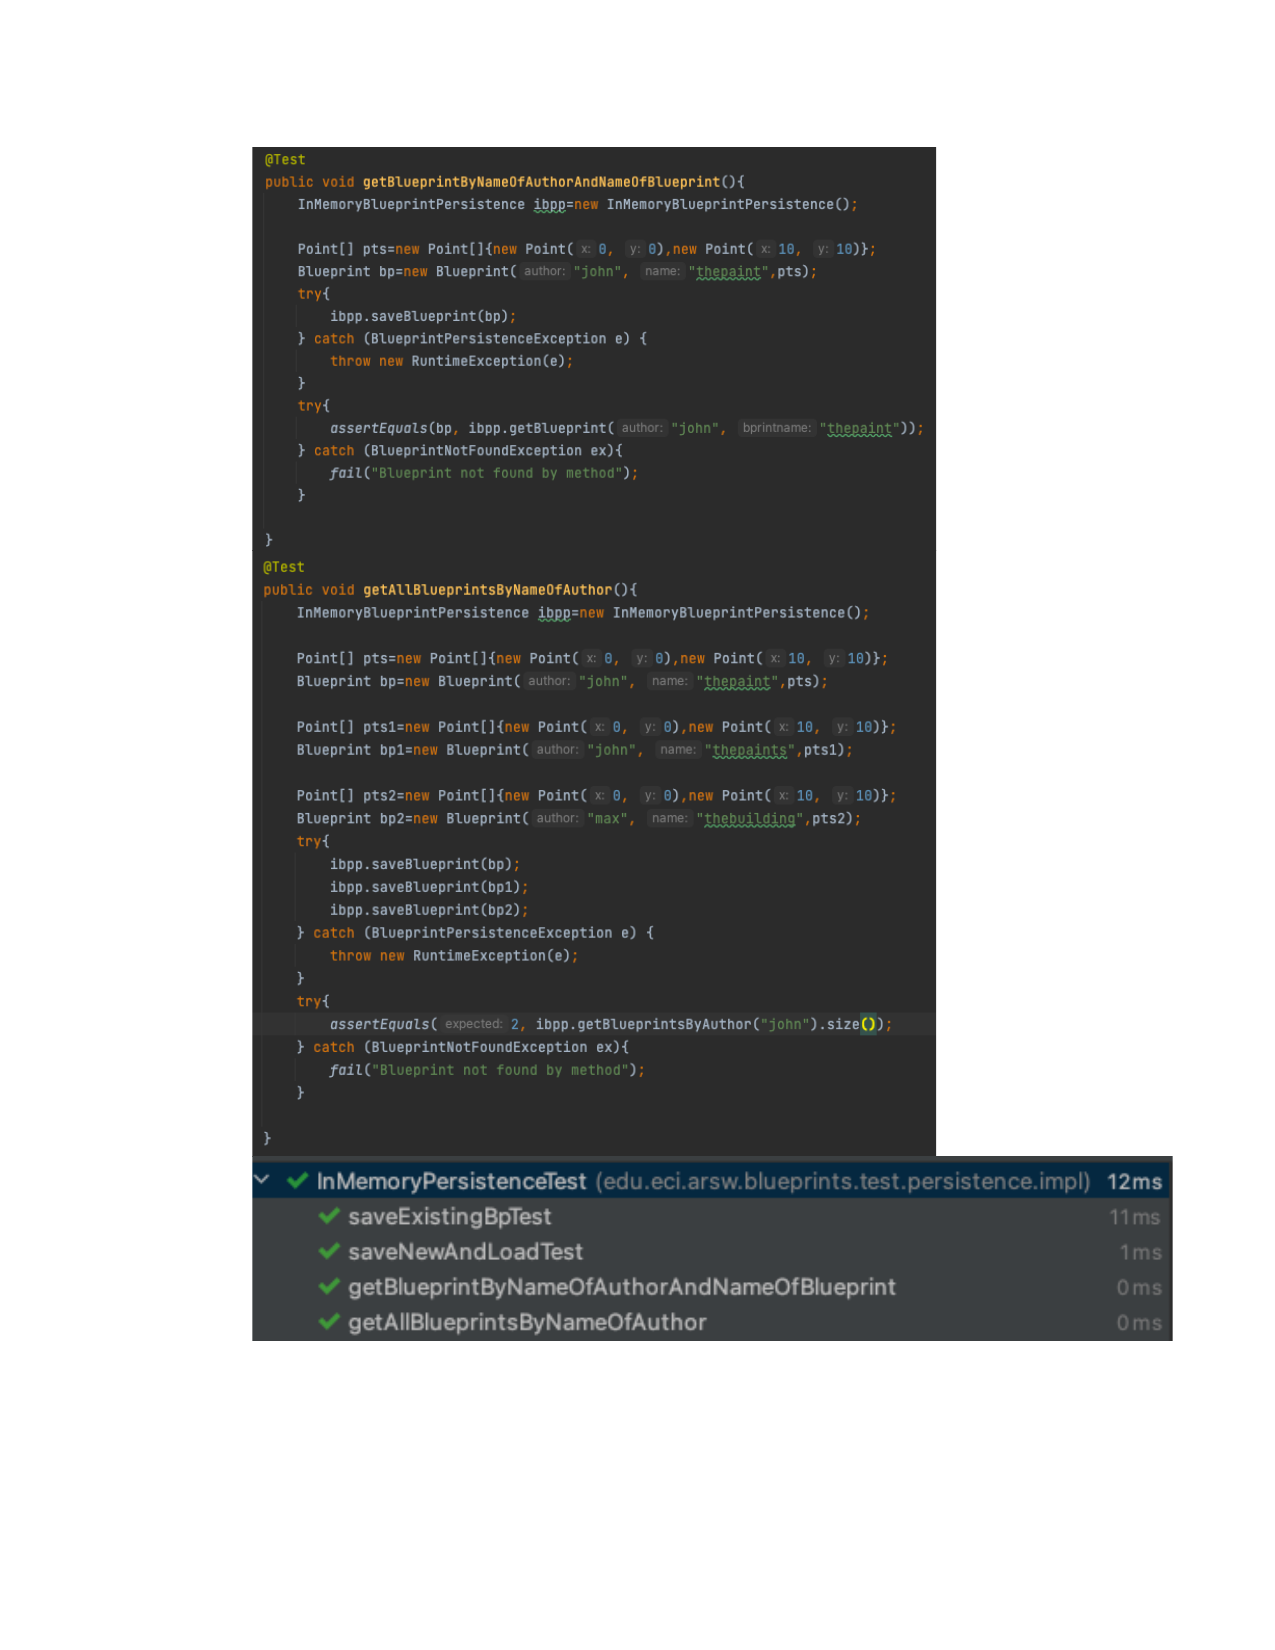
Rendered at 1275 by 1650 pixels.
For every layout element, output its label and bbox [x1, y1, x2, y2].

picture [252, 147, 1173, 1341]
